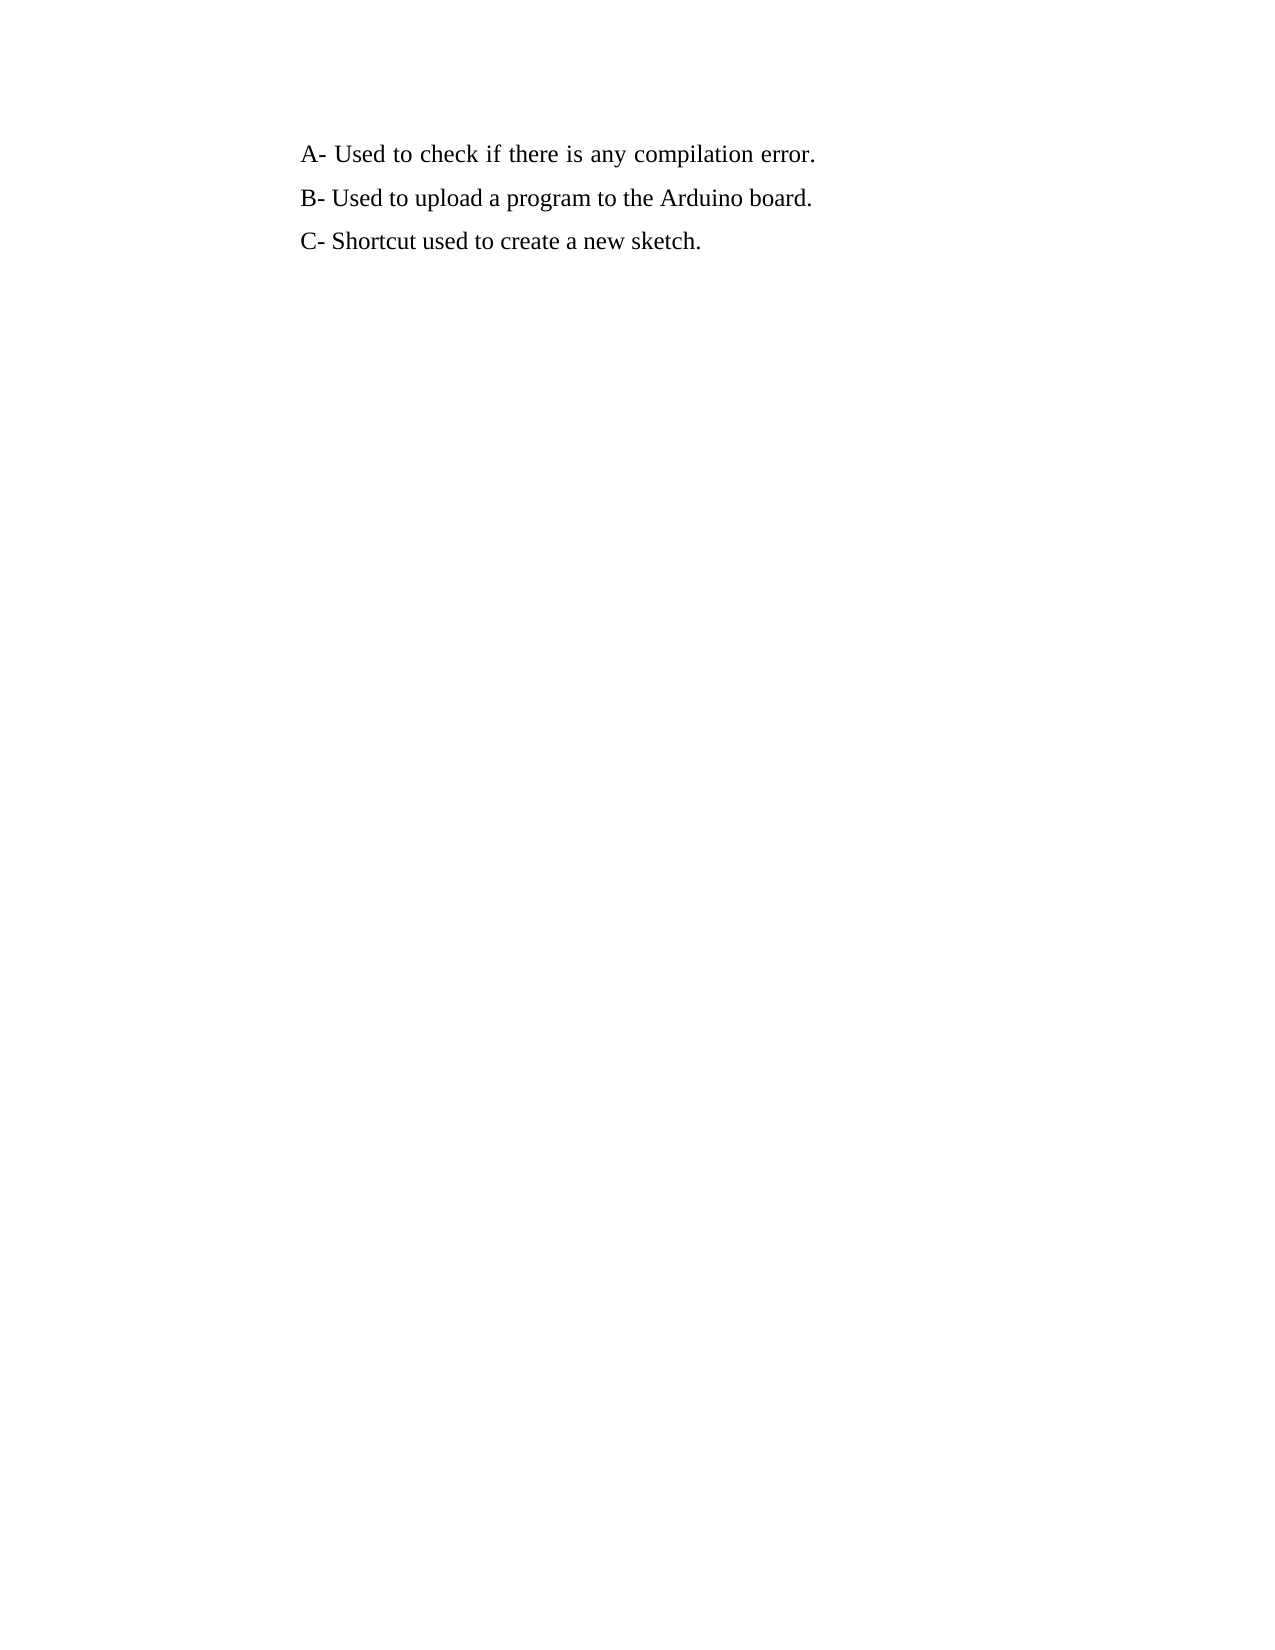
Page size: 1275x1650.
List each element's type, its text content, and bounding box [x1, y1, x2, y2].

text C- Shortcut used to create a new sketch. [300, 226, 1177, 254]
text A- Used to check if there is any compilation error. B- Used to upload a program to the Arduino board. [300, 139, 817, 211]
